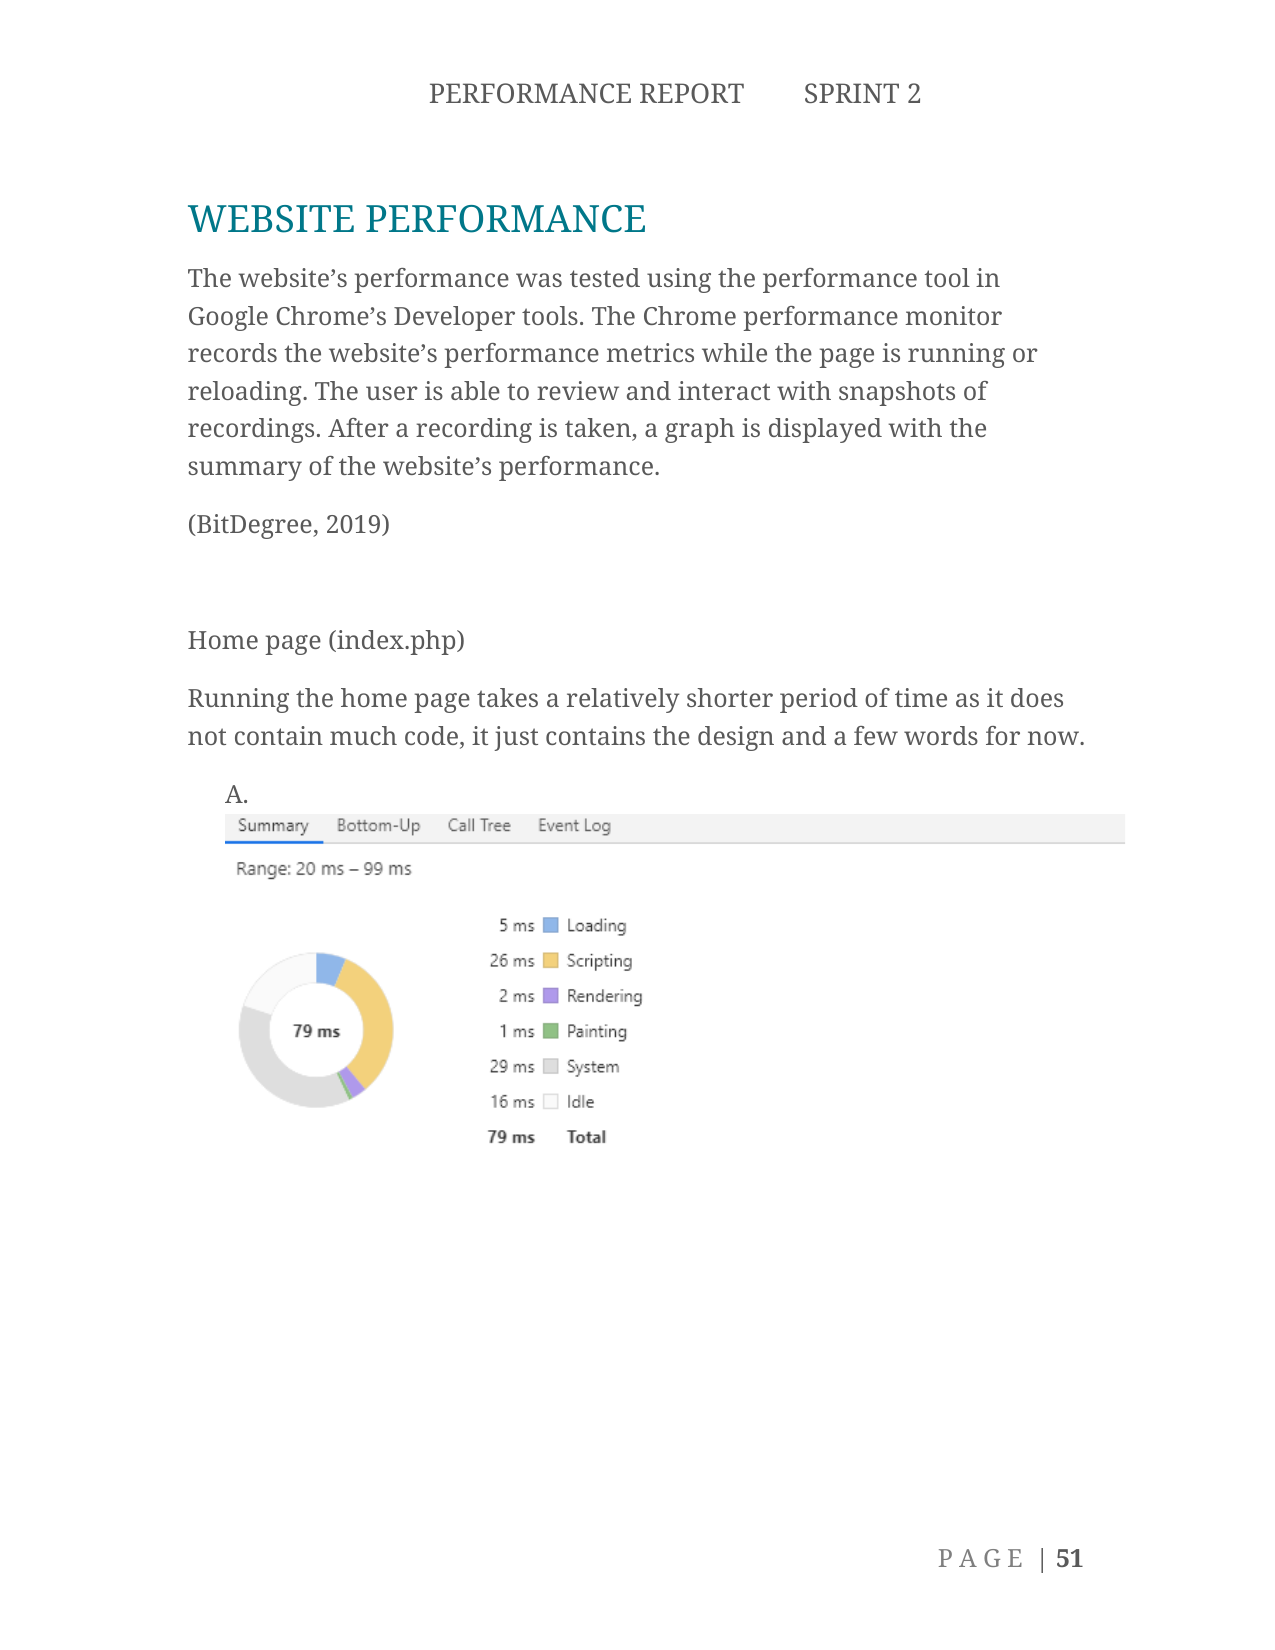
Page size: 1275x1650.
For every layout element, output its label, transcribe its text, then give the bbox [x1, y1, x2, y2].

text Home page (index.php) [187, 623, 1087, 657]
text The website’s performance was tested using the performance tool in Google Chrome’s Developer tools. The Chrome performance monitor records the website’s performance metrics while the page is running or reloading. The user is able to review and interact with snapshots of recordings. After a recording is taken, a graph is displayed with the summary of the website’s performance. [187, 261, 1087, 482]
subtitle Website Performance [187, 192, 1087, 243]
text Running the home page takes a relatively shorter period of time as it does not contain much code, it just contains the design and a few words for now. [187, 681, 1087, 752]
